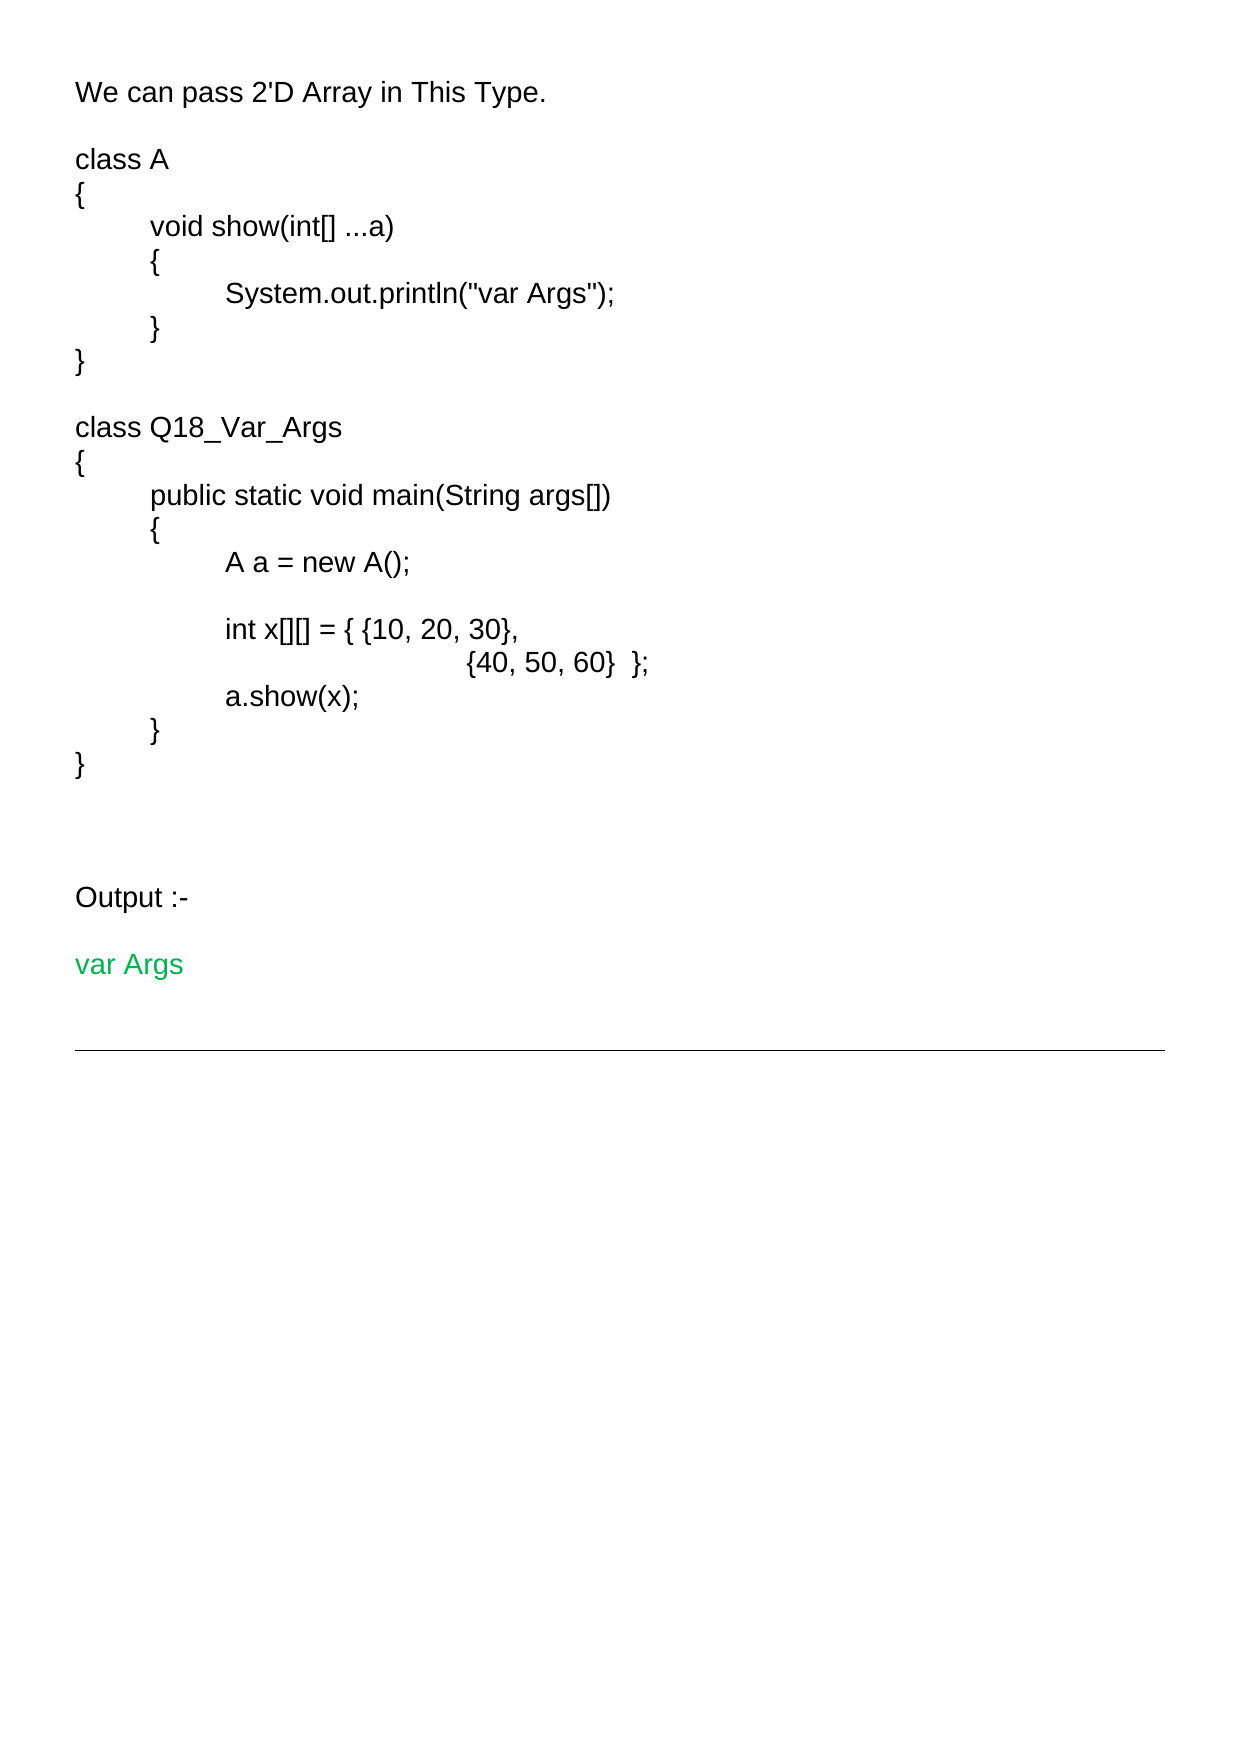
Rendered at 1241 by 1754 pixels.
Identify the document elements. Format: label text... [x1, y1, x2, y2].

text { [75, 176, 1165, 209]
text int x[][] = { {10, 20, 30}, [75, 612, 1165, 645]
text class Q18_Var_Args [75, 410, 1165, 444]
text } [75, 310, 1165, 343]
text { [75, 444, 1165, 477]
text } [75, 746, 1165, 779]
text class A [75, 142, 1165, 176]
text A a = new A(); [75, 544, 1165, 578]
text {40, 50, 60} }; [75, 645, 1165, 679]
text System.out.println("var Args"); [75, 276, 1165, 310]
text Output :- [75, 880, 1165, 913]
text We can pass 2'D Array in This Type. [75, 75, 1165, 108]
text { [75, 511, 1165, 544]
text var Args [75, 947, 1165, 981]
text { [75, 243, 1165, 276]
text } [75, 343, 1165, 377]
text } [75, 712, 1165, 746]
text void show(int[] ...a) [75, 209, 1165, 243]
text a.show(x); [75, 679, 1165, 712]
text public static void main(String args[]) [75, 477, 1165, 511]
